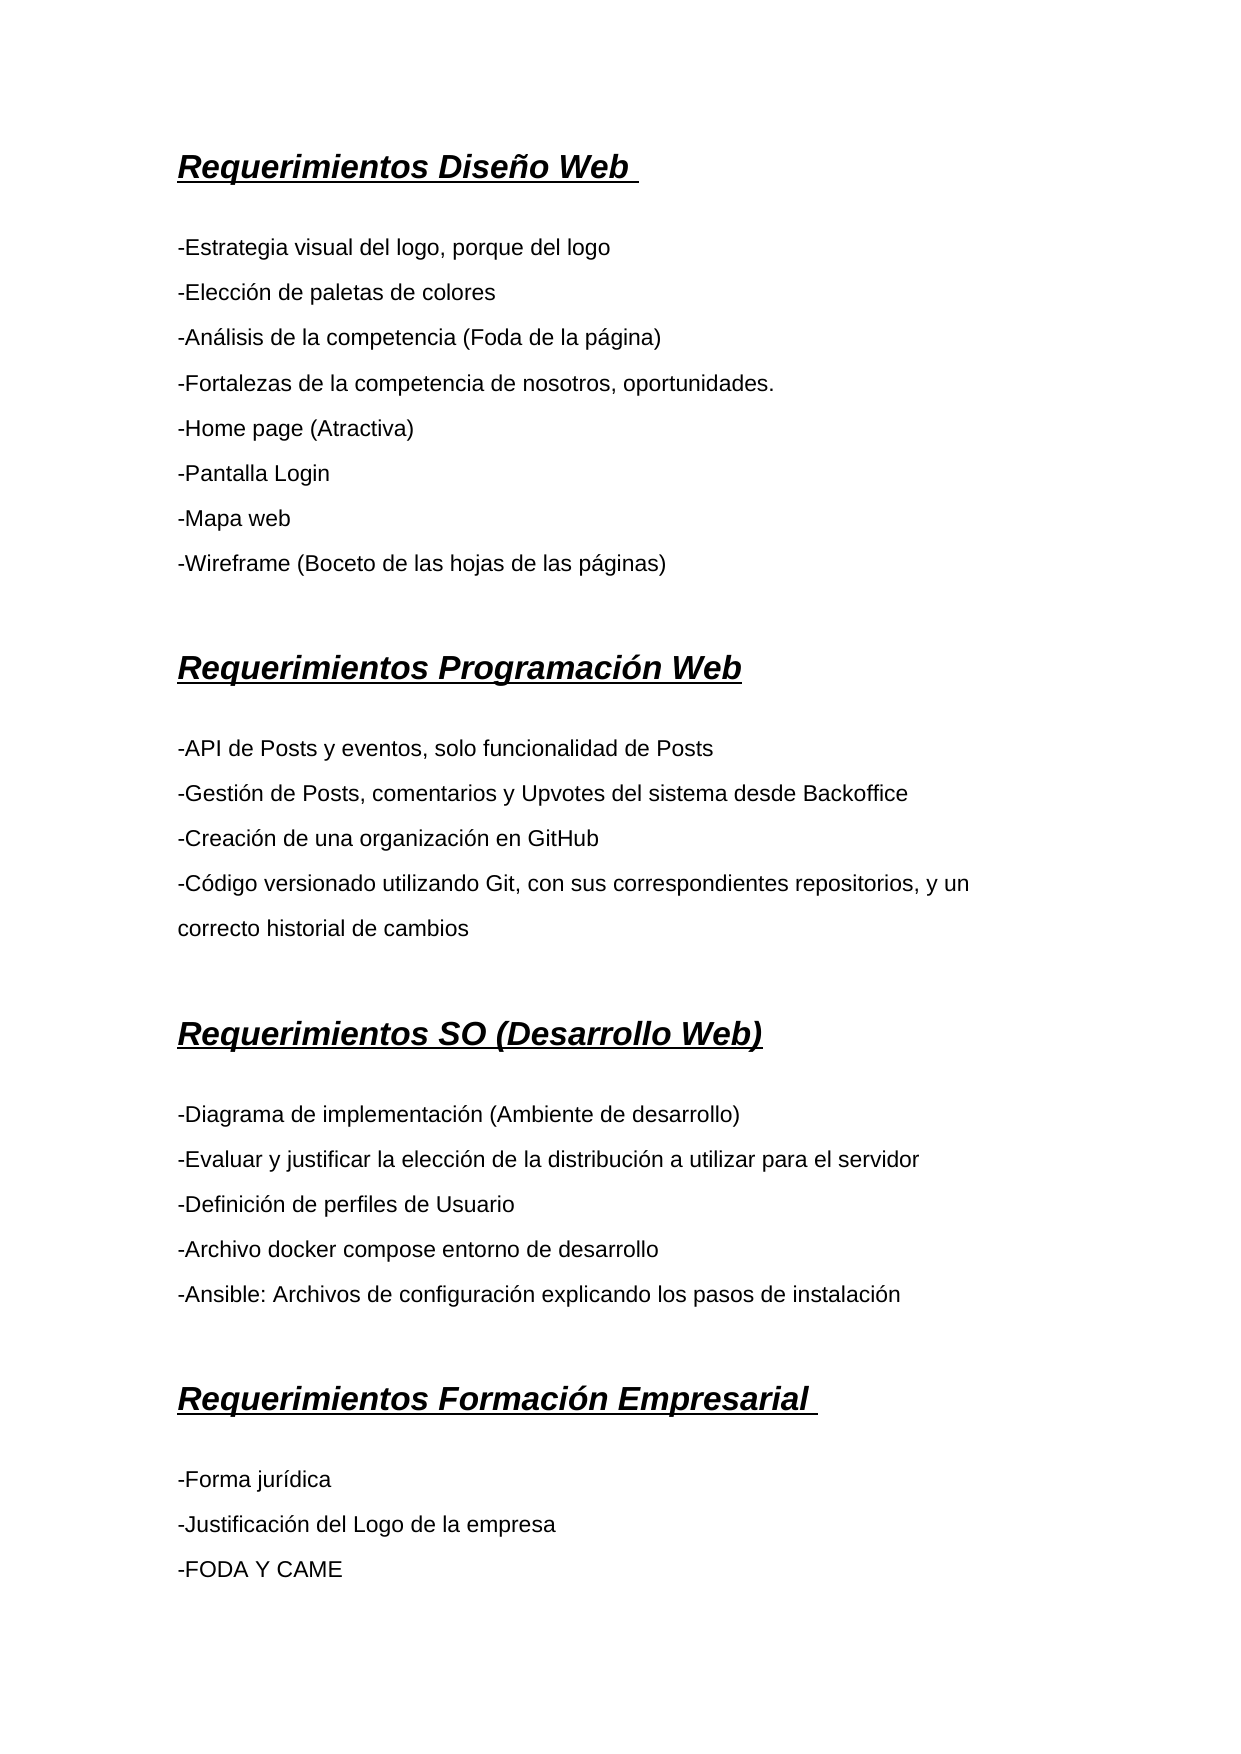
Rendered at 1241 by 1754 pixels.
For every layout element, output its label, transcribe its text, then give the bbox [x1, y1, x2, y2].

text -Pantalla Login [177, 460, 1063, 486]
subtitle Requerimientos Diseño Web [177, 148, 1063, 186]
text -FODA Y CAME [177, 1556, 1063, 1583]
text -Gestión de Posts, comentarios y Upvotes del sistema desde Backoffice [177, 780, 1063, 806]
subtitle Requerimientos Programación Web [177, 648, 1063, 687]
text -Creación de una organización en GitHub [177, 825, 1063, 852]
text -Archivo docker compose entorno de desarrollo [177, 1236, 1063, 1262]
text -Ansible: Archivos de configuración explicando los pasos de instalación [177, 1281, 1063, 1307]
text -Definición de perfiles de Usuario [177, 1191, 1063, 1217]
text -Estrategia visual del logo, porque del logo [177, 234, 1063, 261]
subtitle Requerimientos SO (Desarrollo Web) [177, 1014, 1063, 1052]
text -Diagrama de implementación (Ambiente de desarrollo) [177, 1101, 1063, 1127]
text -Análisis de la competencia (Foda de la página) [177, 324, 1063, 351]
text -Elección de paletas de colores [177, 279, 1063, 306]
text -Fortalezas de la competencia de nosotros, oportunidades. [177, 369, 1063, 396]
text -Wireframe (Boceto de las hojas de las páginas) [177, 550, 1063, 576]
text -Justificación del Logo de la empresa [177, 1511, 1063, 1537]
text correcto historial de cambios [177, 915, 1063, 942]
text -Forma jurídica [177, 1466, 1063, 1492]
text -API de Posts y eventos, solo funcionalidad de Posts [177, 735, 1063, 761]
subtitle Requerimientos Formación Empresarial [177, 1379, 1063, 1418]
text -Mapa web [177, 505, 1063, 531]
text -Home page (Atractiva) [177, 414, 1063, 441]
text -Código versionado utilizando Git, con sus correspondientes repositorios, y un [177, 870, 1063, 897]
text -Evaluar y justificar la elección de la distribución a utilizar para el servidor [177, 1146, 1063, 1172]
